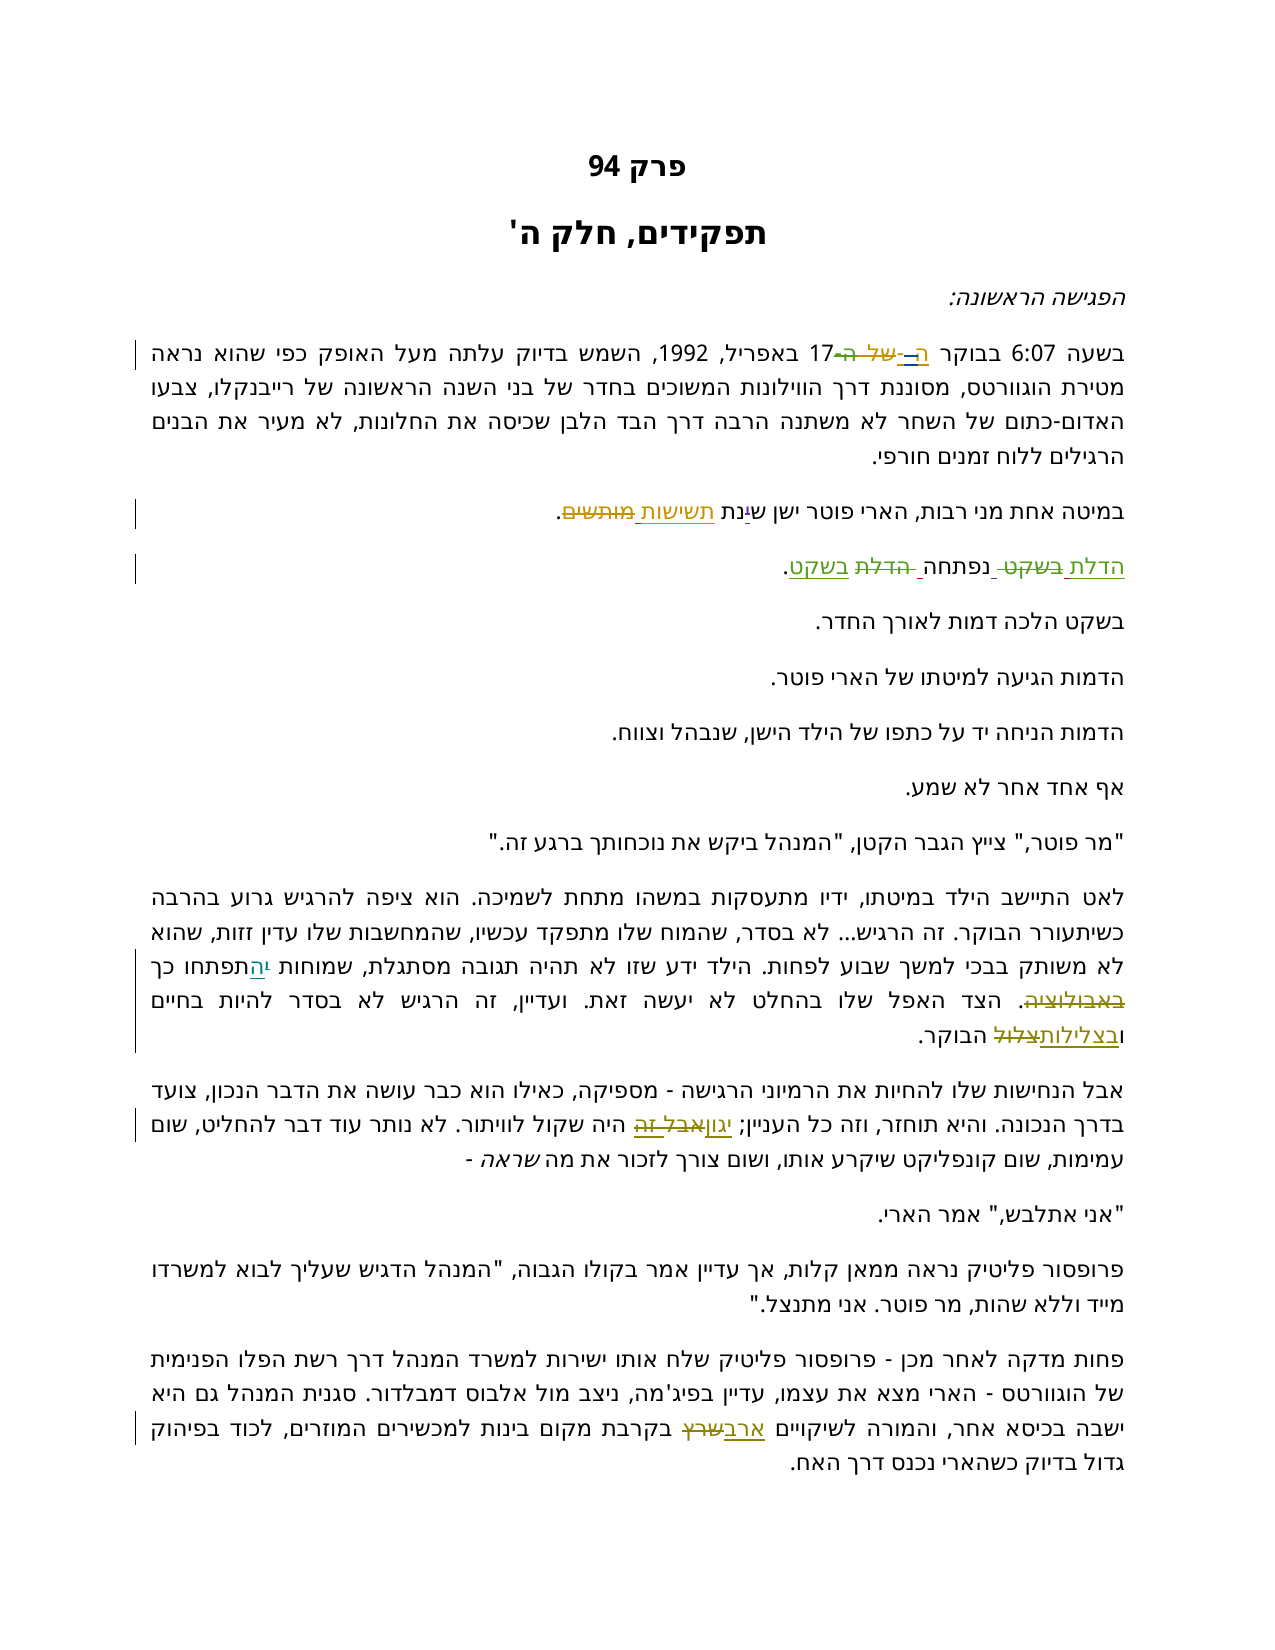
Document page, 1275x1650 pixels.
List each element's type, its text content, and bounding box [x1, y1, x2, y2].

text אף אחד אחר לא שמע. [150, 775, 1125, 805]
text נפתחה . [150, 554, 1125, 584]
text פרופסור פליטיק נראה ממאן קלות, אך עדיין אמר בקולו הגבוה, "המנהל הדגיש שעליך לבוא למשרדו מייד וללא שהות, מר פוטר. אני מתנצל." [150, 1257, 1125, 1321]
text הפגישה הראשונה: [150, 285, 1125, 315]
text אבל הנחישות שלו להחיות את הרמיוני הרגישה - מספיקה, כאילו הוא כבר עושה את הדבר הנכון, צועד בדרך הנכונה. והיא תוחזר, וזה כל העניין; היה שקול לוויתור. לא נותר עוד דבר להחליט, שום עמימות, שום קונפליקט שיקרע אותו, ושום צורך לזכור את מה שראה - [150, 1078, 1125, 1177]
text פרק 94 [150, 150, 1125, 188]
text לאט התיישב הילד במיטתו, ידיו מתעסקות במשהו מתחת לשמיכה. הוא ציפה להרגיש גרוע בהרבה כשיתעורר הבוקר. זה הרגיש… לא בסדר, שהמוח שלו מתפקד עכשיו, שהמחשבות שלו עדין זזות, שהוא לא משותק בבכי למשך שבוע לפחות. הילד ידע שזו לא תהיה תגובה מסתגלת, שמוחות תפתחו כך. הצד האפל שלו בהחלט לא יעשה זאת. ועדיין, זה הרגיש לא בסדר להיות בחיים ו הבוקר. [150, 885, 1125, 1053]
text הדמות הניחה יד על כתפו של הילד הישן, שנבהל וצווח. [150, 719, 1125, 749]
text "מר פוטר," צייץ הגבר הקטן, "המנהל ביקש את נוכחותך ברגע זה." [150, 830, 1125, 860]
text הדמות הגיעה למיטתו של הארי פוטר. [150, 664, 1125, 694]
text תפקידים, חלק ה' [150, 214, 1125, 258]
text פחות מדקה לאחר מכן - פרופסור פליטיק שלח אותו ישירות למשרד המנהל דרך רשת הפלו הפנימית של הוגוורטס - הארי מצא את עצמו, עדיין בפיג'מה, ניצב מול אלבוס דמבלדור. סגנית המנהל גם היא ישבה בכיסא אחר, והמורה לשיקויים בקרבת מקום בינות למכשירים המוזרים, לכוד בפיהוק גדול בדיוק כשהארי נכנס דרך האח. [150, 1347, 1125, 1480]
text בשעה 6:07 בבוקר 17 באפריל, 1992, השמש בדיוק עלתה מעל האופק כפי שהוא נראה מטירת הוגוורטס, מסוננת דרך הווילונות המשוכים בחדר של בני השנה הראשונה של רייבנקלו, צבעו האדום-כתום של השחר לא משתנה הרבה דרך הבד הלבן שכיסה את החלונות, לא מעיר את הבנים הרגילים ללוח זמנים חורפי. [150, 340, 1125, 473]
text בשקט הלכה דמות לאורך החדר. [150, 609, 1125, 639]
text במיטה אחת מני רבות, הארי פוטר ישן שנת . [150, 499, 1125, 529]
text "אני אתלבש," אמר הארי. [150, 1202, 1125, 1232]
